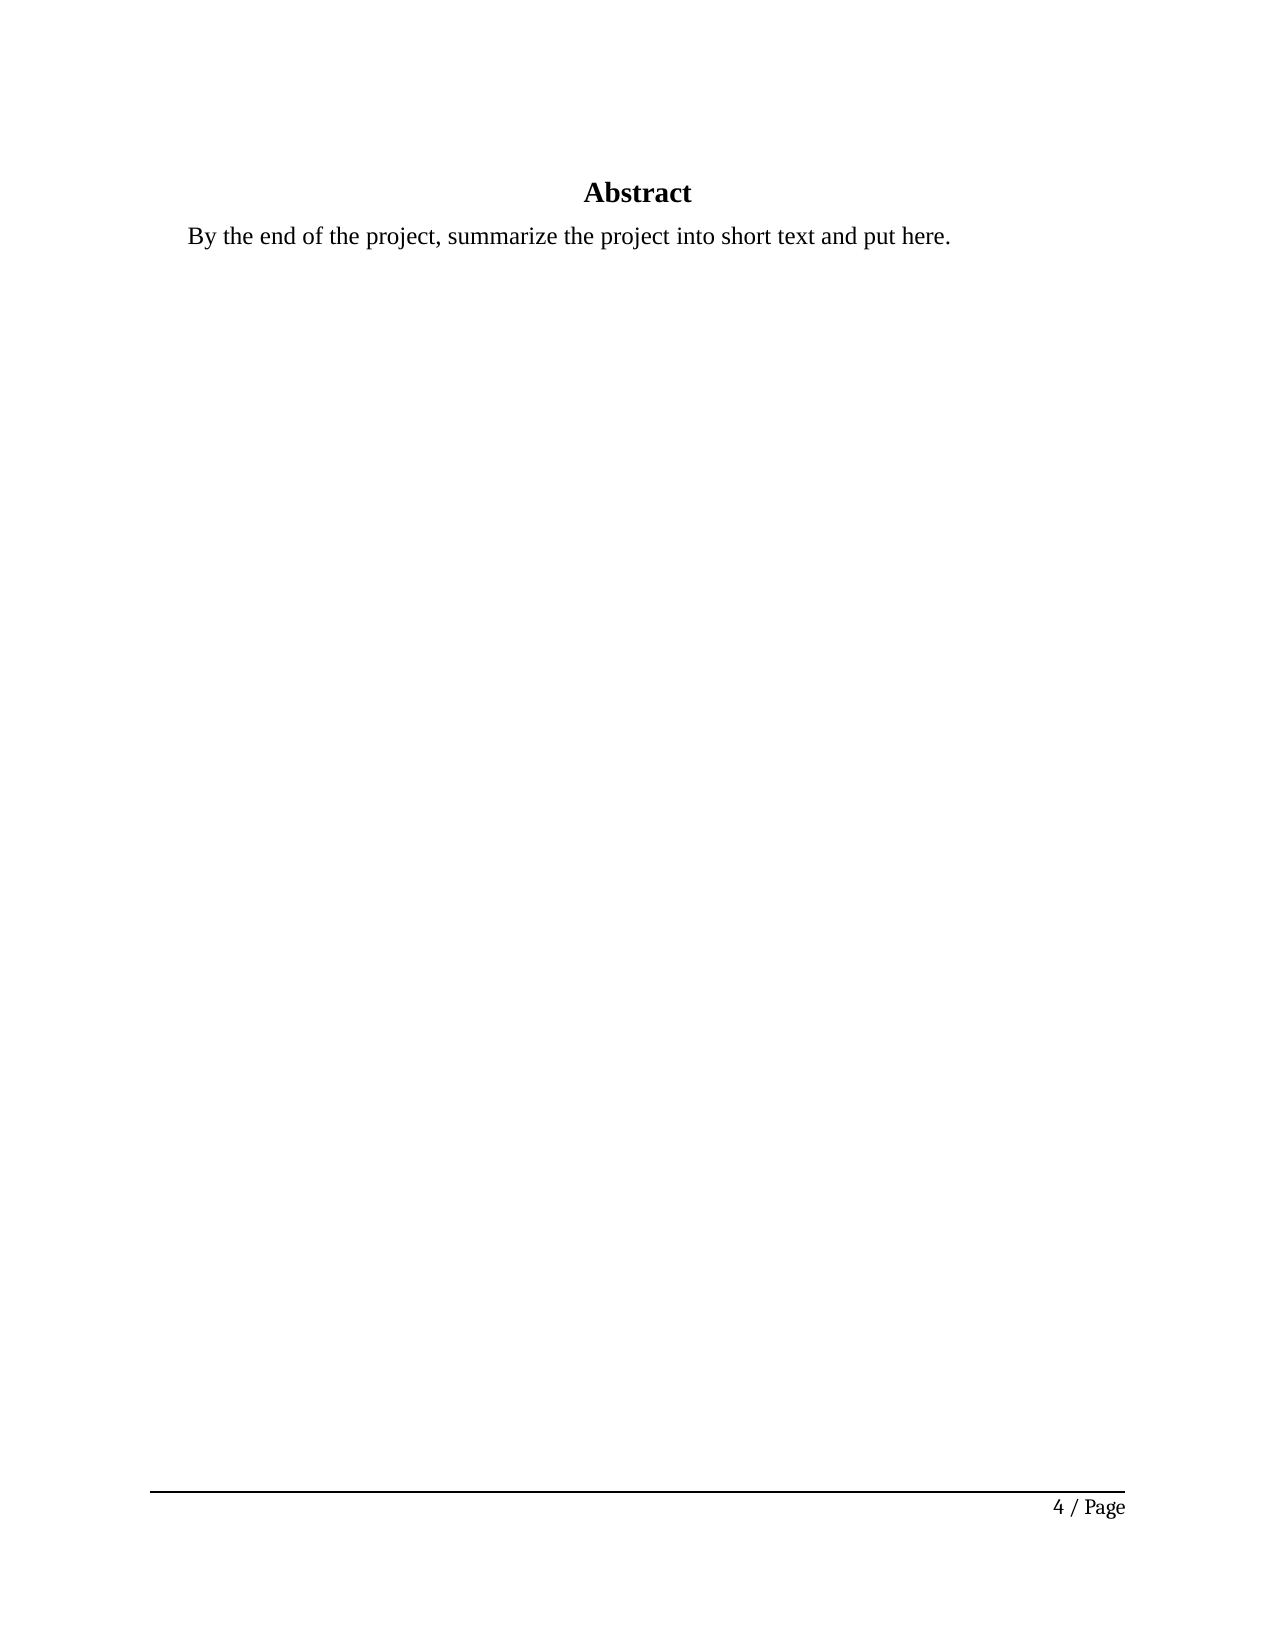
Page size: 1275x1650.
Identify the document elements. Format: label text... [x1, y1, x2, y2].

text By the end of the project, summarize the project into short text and put here. [150, 221, 1125, 250]
list Abstract [150, 175, 1125, 208]
